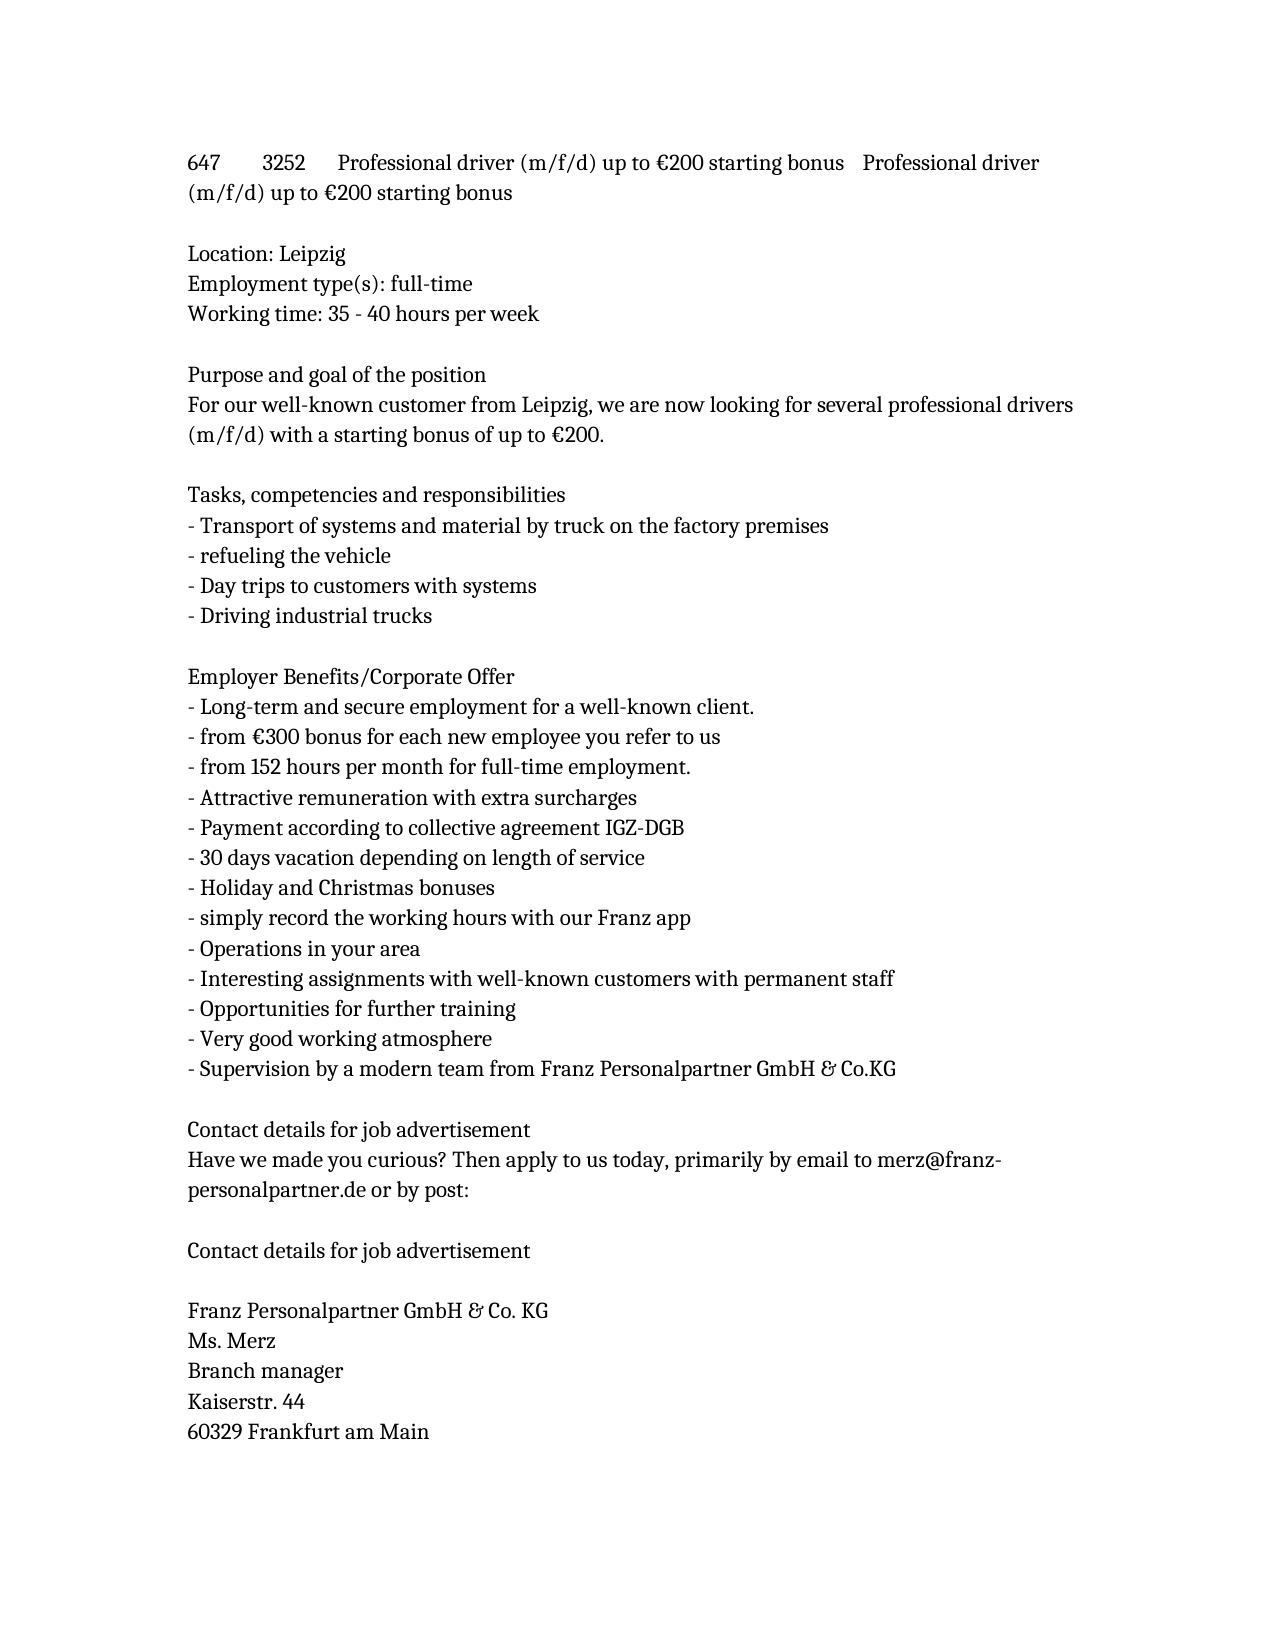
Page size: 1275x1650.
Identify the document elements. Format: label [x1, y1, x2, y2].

text [187, 150, 1087, 1475]
